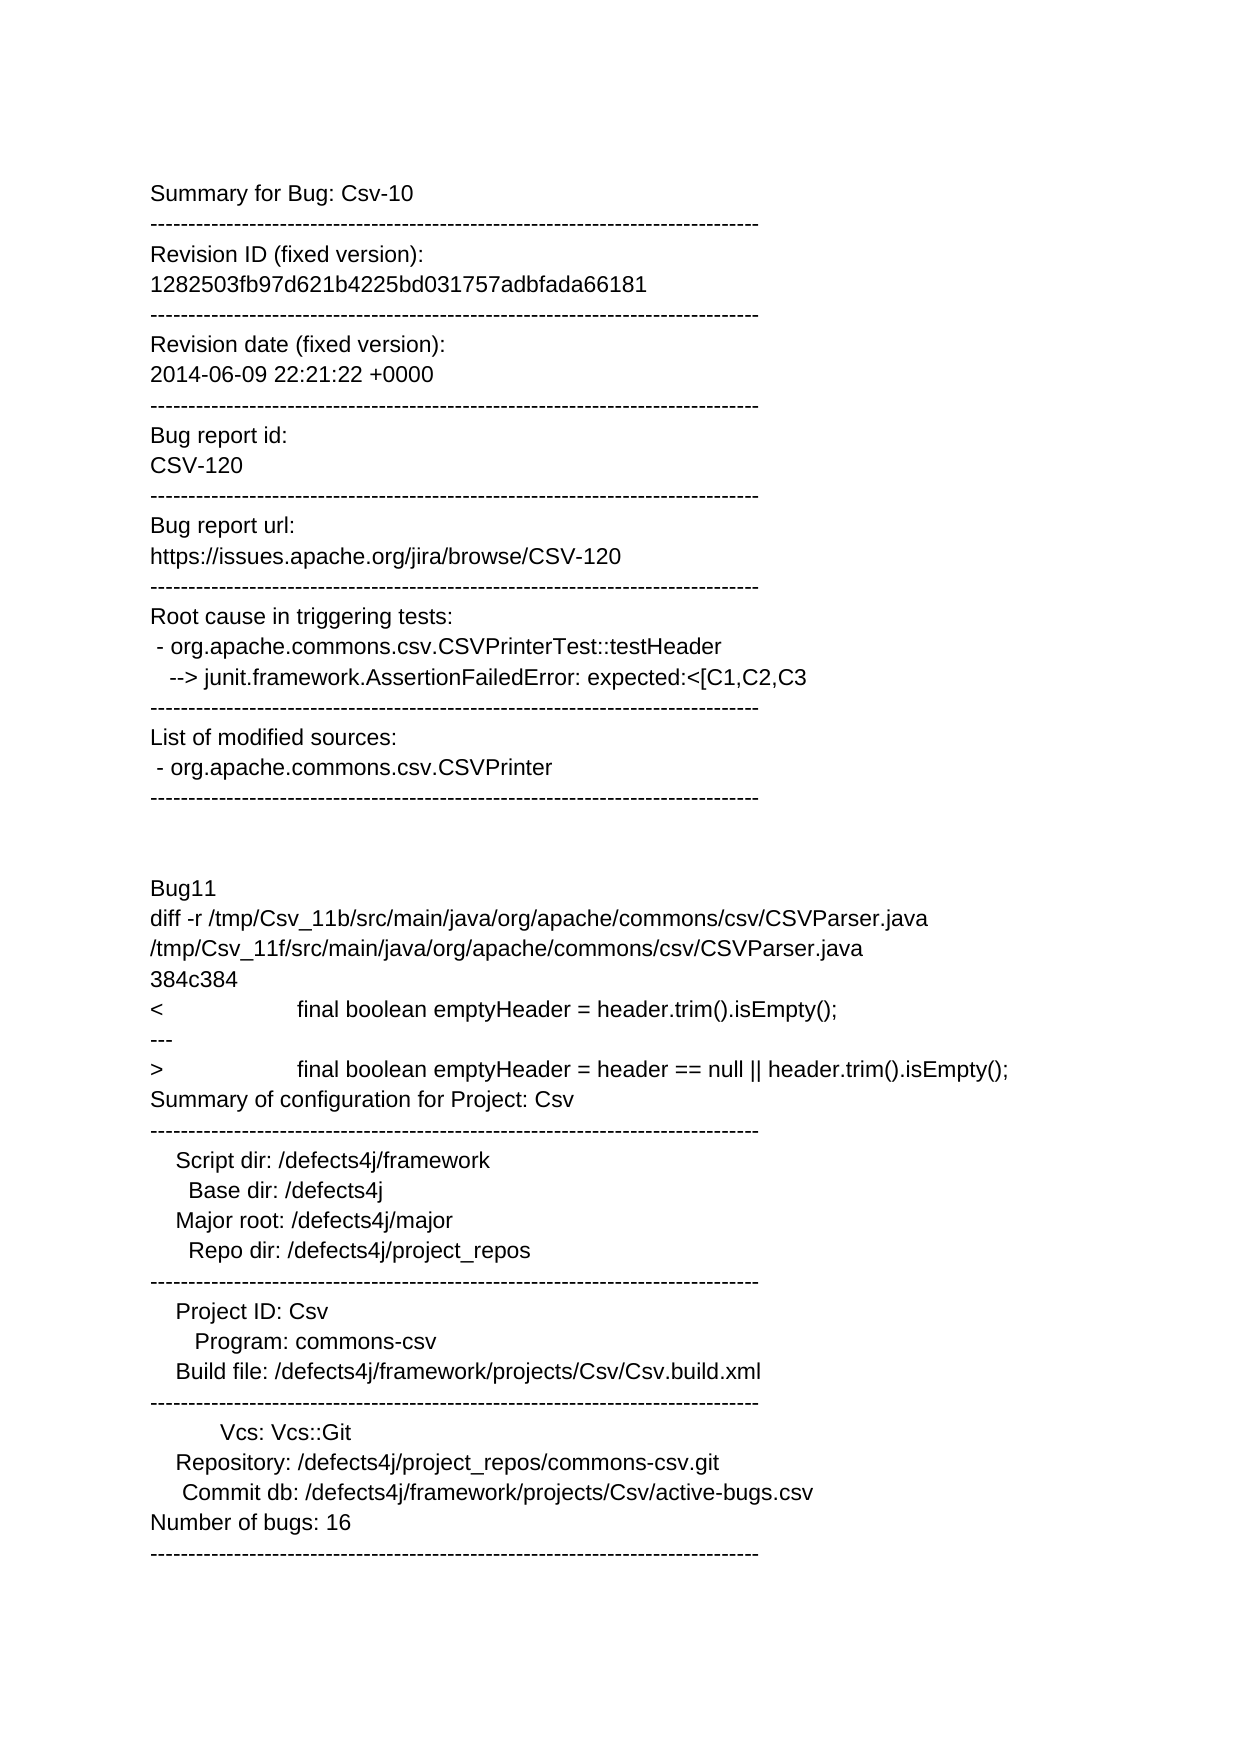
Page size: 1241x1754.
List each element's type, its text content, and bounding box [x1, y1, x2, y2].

text -------------------------------------------------------------------------------- [150, 573, 1090, 599]
text -------------------------------------------------------------------------------- [150, 784, 1090, 811]
text List of modified sources: [150, 724, 1090, 750]
text Revision date (fixed version): [150, 331, 1090, 358]
text < final boolean emptyHeader = header.trim().isEmpty(); [150, 996, 1090, 1022]
text Build file: /defects4j/framework/projects/Csv/Csv.build.xml [150, 1358, 1090, 1385]
text Base dir: /defects4j [150, 1177, 1090, 1203]
text Vcs: Vcs::Git [150, 1419, 1090, 1445]
text Script dir: /defects4j/framework [150, 1147, 1090, 1173]
text 1282503fb97d621b4225bd031757adbfada66181 [150, 271, 1090, 297]
text -------------------------------------------------------------------------------- [150, 301, 1090, 327]
text CSV-120 [150, 452, 1090, 478]
text -------------------------------------------------------------------------------- [150, 694, 1090, 720]
text Project ID: Csv [150, 1298, 1090, 1324]
text Bug report id: [150, 422, 1090, 448]
text Major root: /defects4j/major [150, 1207, 1090, 1234]
text 384c384 [150, 966, 1090, 992]
text Root cause in triggering tests: [150, 603, 1090, 629]
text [150, 210, 1090, 237]
text Repo dir: /defects4j/project_repos [150, 1237, 1090, 1264]
text --- [150, 1026, 1090, 1052]
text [150, 1539, 1090, 1566]
text -------------------------------------------------------------------------------- [150, 482, 1090, 509]
text -------------------------------------------------------------------------------- [150, 1388, 1090, 1415]
text Summary of configuration for Project: Csv [150, 1086, 1090, 1113]
text https://issues.apache.org/jira/browse/CSV-120 [150, 543, 1090, 569]
text --> junit.framework.AssertionFailedError: expected:<[C1,C2,C3 [150, 663, 1090, 690]
text Program: commons-csv [150, 1328, 1090, 1354]
text Revision ID (fixed version): [150, 241, 1090, 267]
text Summary for Bug: Csv-10 [150, 180, 1090, 207]
text - org.apache.commons.csv.CSVPrinter [150, 754, 1090, 781]
text -------------------------------------------------------------------------------- [150, 392, 1090, 418]
text Commit db: /defects4j/framework/projects/Csv/active-bugs.csv [150, 1479, 1090, 1506]
text -------------------------------------------------------------------------------- [150, 1117, 1090, 1143]
text Repository: /defects4j/project_repos/commons-csv.git [150, 1449, 1090, 1475]
text -------------------------------------------------------------------------------- [150, 1268, 1090, 1294]
text > final boolean emptyHeader = header == null || header.trim().isEmpty(); [150, 1056, 1090, 1083]
text - org.apache.commons.csv.CSVPrinterTest::testHeader [150, 633, 1090, 660]
text diff -r /tmp/Csv_11b/src/main/java/org/apache/commons/csv/CSVParser.java /tmp/Csv_11f/src/main/java/org/apache/commons/csv/CSVParser.java [150, 905, 1090, 962]
text Number of bugs: 16 [150, 1509, 1090, 1536]
text Bug report url: [150, 512, 1090, 539]
text Bug11 [150, 875, 1090, 901]
text 2014-06-09 22:21:22 +0000 [150, 361, 1090, 388]
